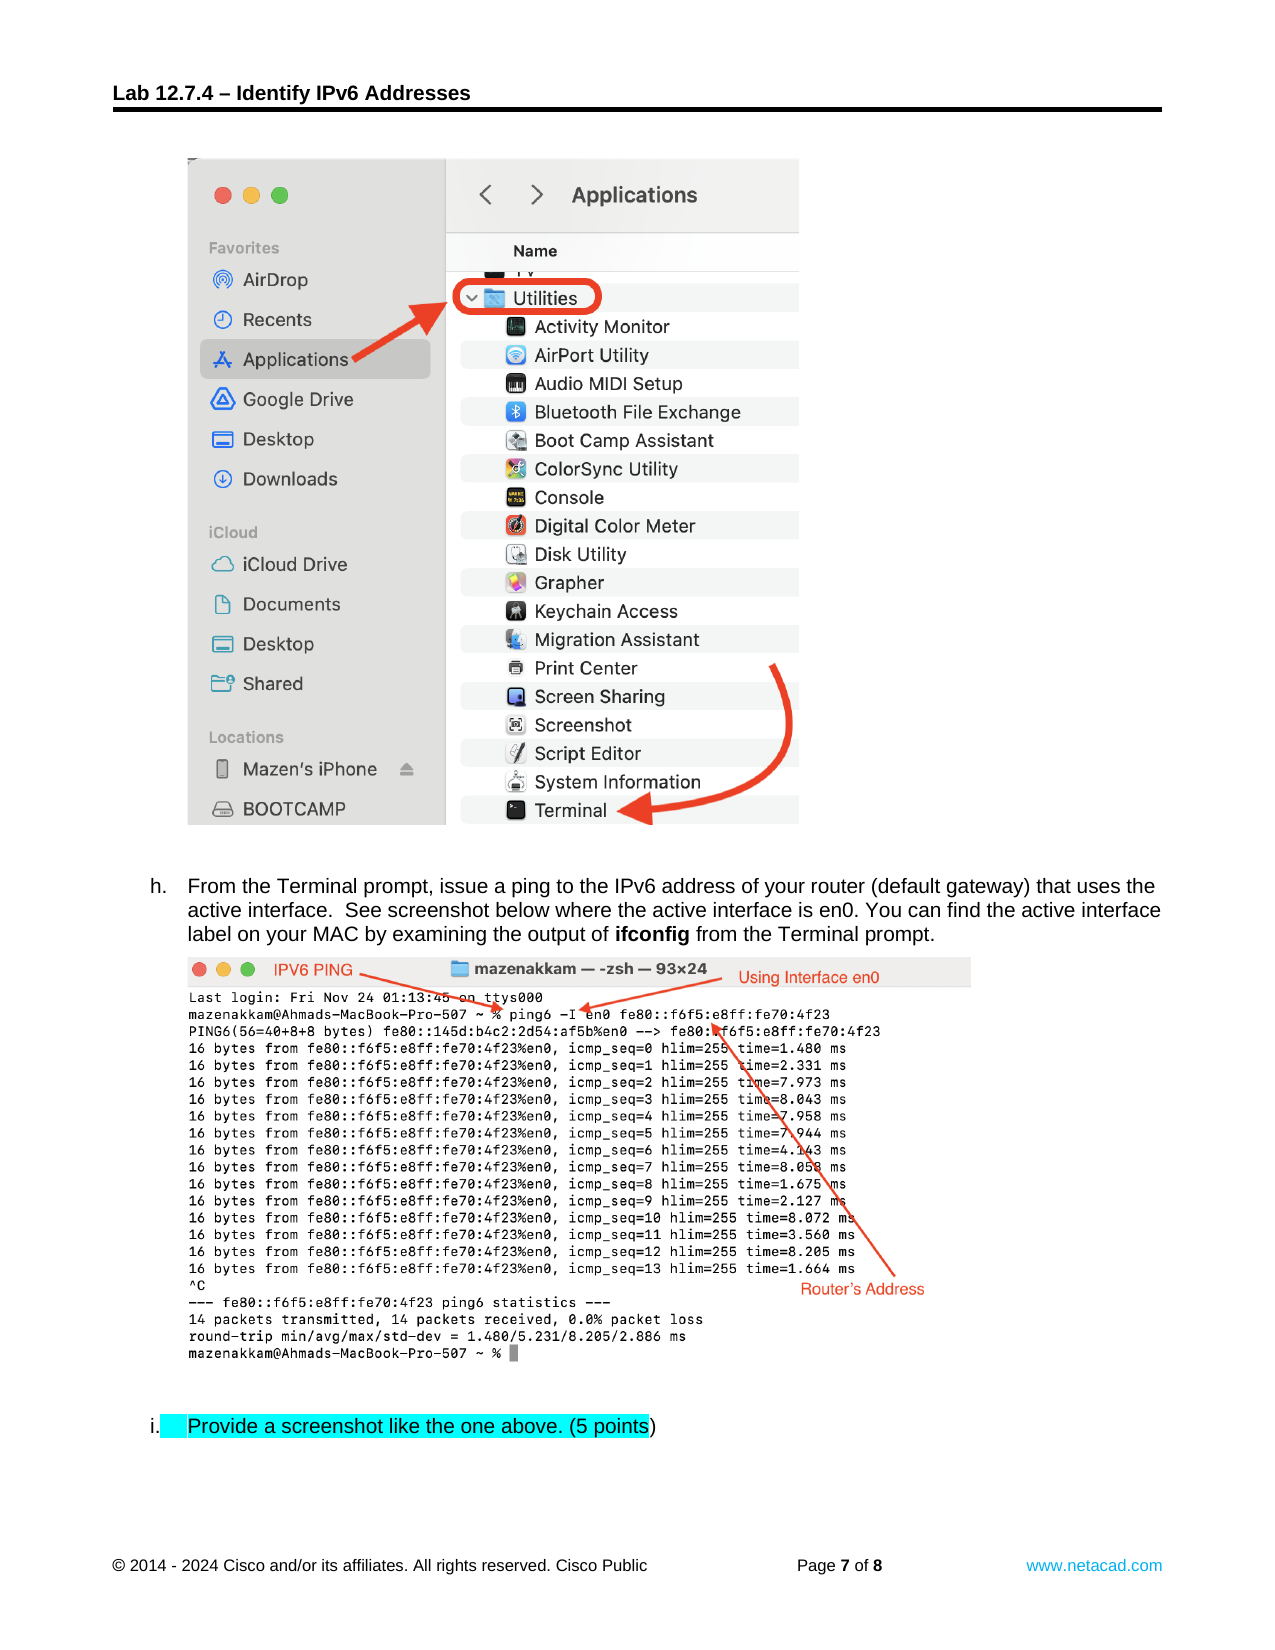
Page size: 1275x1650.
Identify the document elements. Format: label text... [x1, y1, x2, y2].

list From the Terminal prompt, issue a ping to the IPv6 address of your router (default gateway) that uses the active interface. See screenshot below where the active interface is en0. You can find the active interface label on your MAC by examining the output of ifconfig from the Terminal prompt. [150, 873, 1162, 945]
list Provide a screenshot like the one above. (5 points) [649, 1414, 1162, 1438]
picture [187, 957, 971, 1366]
picture [187, 158, 800, 825]
